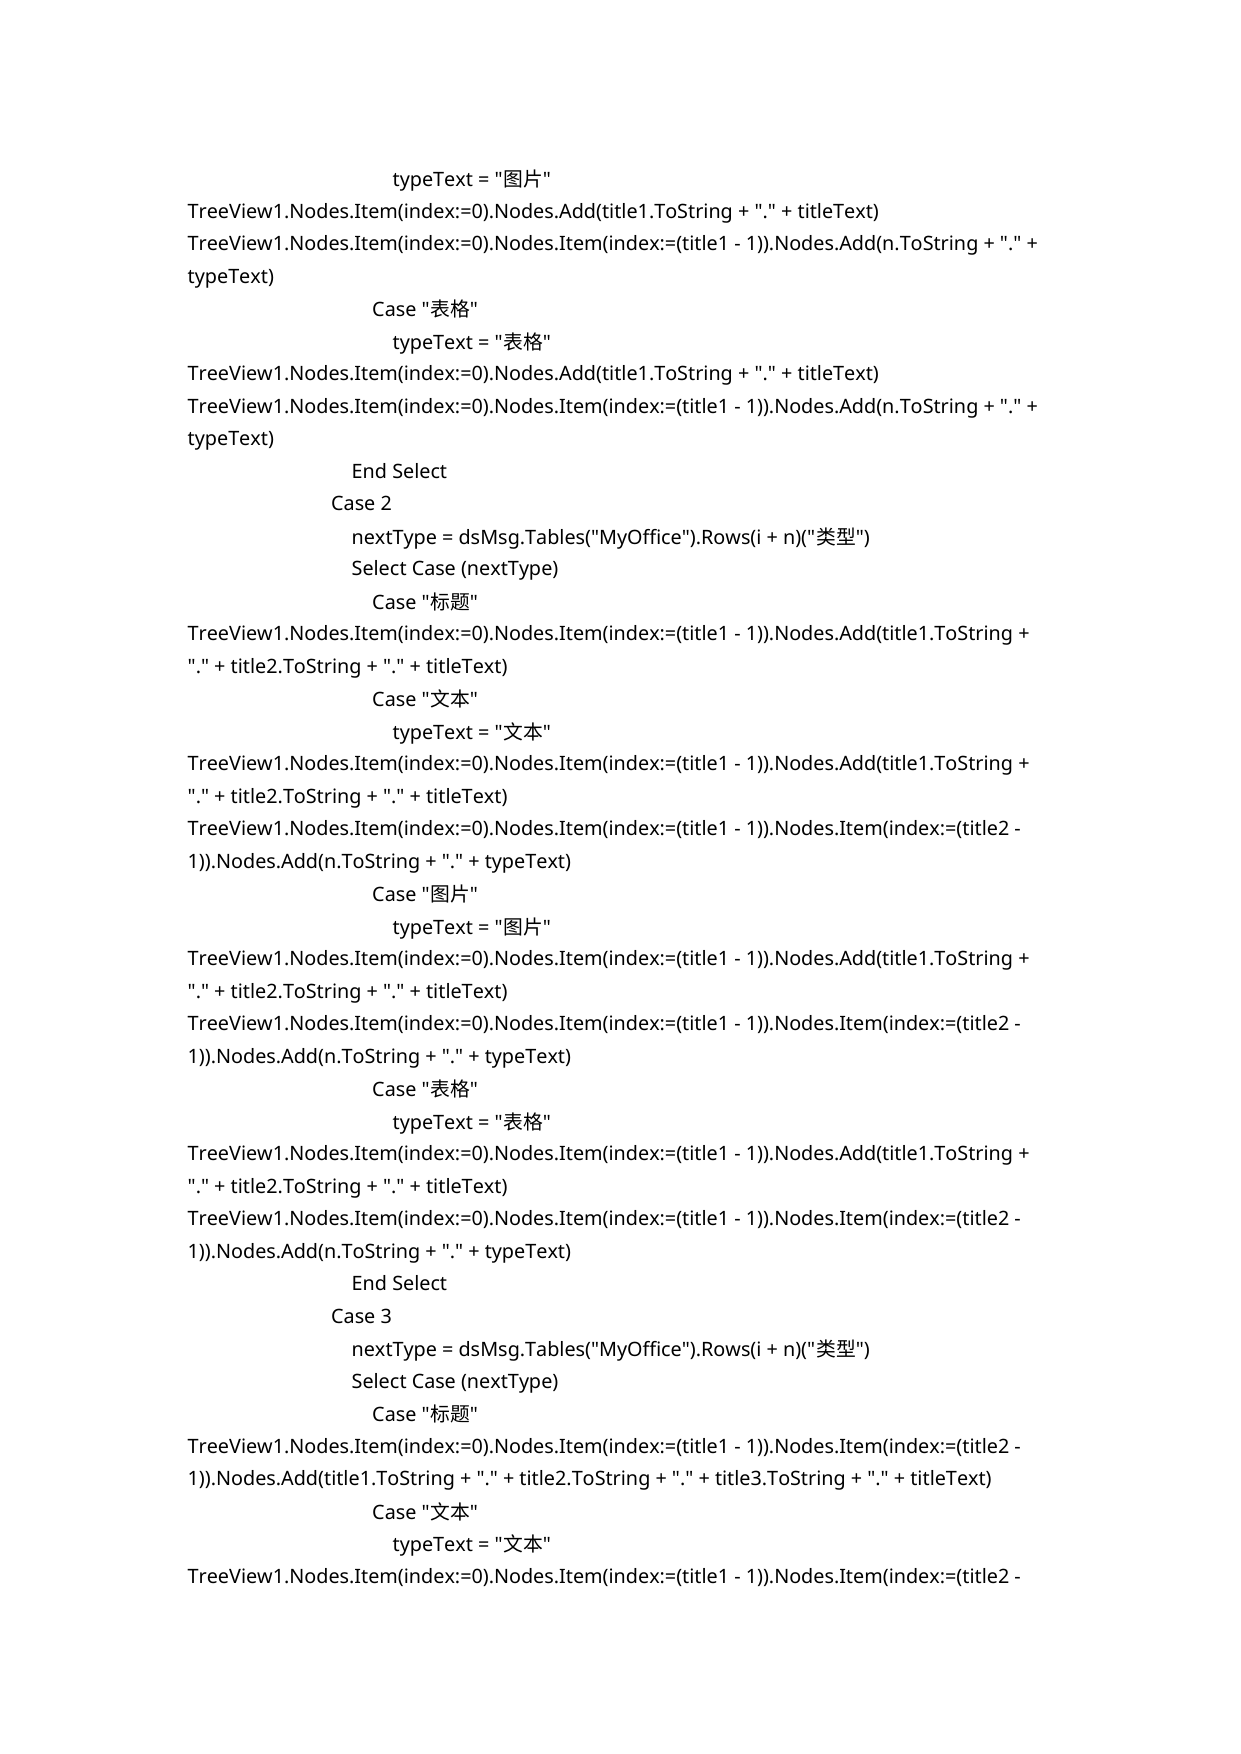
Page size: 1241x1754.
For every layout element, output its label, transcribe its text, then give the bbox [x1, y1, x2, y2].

text nextType = dsMsg.Tables("MyOffice").Rows(i + n)("类型") [187, 519, 1053, 552]
text Case "表格" [187, 292, 1053, 324]
text typeText = "文本" TreeView1.Nodes.Item(index:=0).Nodes.Item(index:=(title1 - 1)).Nodes.Add(title1.ToString + "." + title2.ToString + "." + titleText) TreeView1.Nodes.Item(index:=0).Nodes.Item(index:=(title1 - 1)).Nodes.Item(index:=(title2 - 1)).Nodes.Add(n.ToString + "." + typeText) [187, 714, 1053, 877]
text typeText = "表格" TreeView1.Nodes.Item(index:=0).Nodes.Add(title1.ToString + "." + titleText) TreeView1.Nodes.Item(index:=0).Nodes.Item(index:=(title1 - 1)).Nodes.Add(n.ToString + "." + typeText) [187, 324, 1053, 454]
text End Select [187, 454, 1053, 487]
text Case "表格" [187, 1072, 1053, 1104]
text Case "标题" TreeView1.Nodes.Item(index:=0).Nodes.Item(index:=(title1 - 1)).Nodes.Add(title1.ToString + "." + title2.ToString + "." + titleText) [187, 584, 1053, 682]
text Case "文本" [187, 1494, 1053, 1527]
text Case "图片" [187, 877, 1053, 909]
text typeText = "图片" TreeView1.Nodes.Item(index:=0).Nodes.Item(index:=(title1 - 1)).Nodes.Add(title1.ToString + "." + title2.ToString + "." + titleText) TreeView1.Nodes.Item(index:=0).Nodes.Item(index:=(title1 - 1)).Nodes.Item(index:=(title2 - 1)).Nodes.Add(n.ToString + "." + typeText) [187, 909, 1053, 1072]
text Case "标题" TreeView1.Nodes.Item(index:=0).Nodes.Item(index:=(title1 - 1)).Nodes.Item(index:=(title2 - 1)).Nodes.Add(title1.ToString + "." + title2.ToString + "." + title3.ToString + "." + titleText) [187, 1397, 1053, 1494]
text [187, 1527, 1053, 1592]
text Select Case (nextType) [187, 1364, 1053, 1397]
text End Select [187, 1267, 1053, 1299]
text Case 2 [187, 487, 1053, 519]
text Select Case (nextType) [187, 552, 1053, 584]
text Case "文本" [187, 682, 1053, 714]
text typeText = "表格" TreeView1.Nodes.Item(index:=0).Nodes.Item(index:=(title1 - 1)).Nodes.Add(title1.ToString + "." + title2.ToString + "." + titleText) TreeView1.Nodes.Item(index:=0).Nodes.Item(index:=(title1 - 1)).Nodes.Item(index:=(title2 - 1)).Nodes.Add(n.ToString + "." + typeText) [187, 1104, 1053, 1267]
text typeText = "图片" TreeView1.Nodes.Item(index:=0).Nodes.Add(title1.ToString + "." + titleText) TreeView1.Nodes.Item(index:=0).Nodes.Item(index:=(title1 - 1)).Nodes.Add(n.ToString + "." + typeText) [187, 162, 1053, 292]
text Case 3 [187, 1299, 1053, 1332]
text nextType = dsMsg.Tables("MyOffice").Rows(i + n)("类型") [187, 1332, 1053, 1364]
